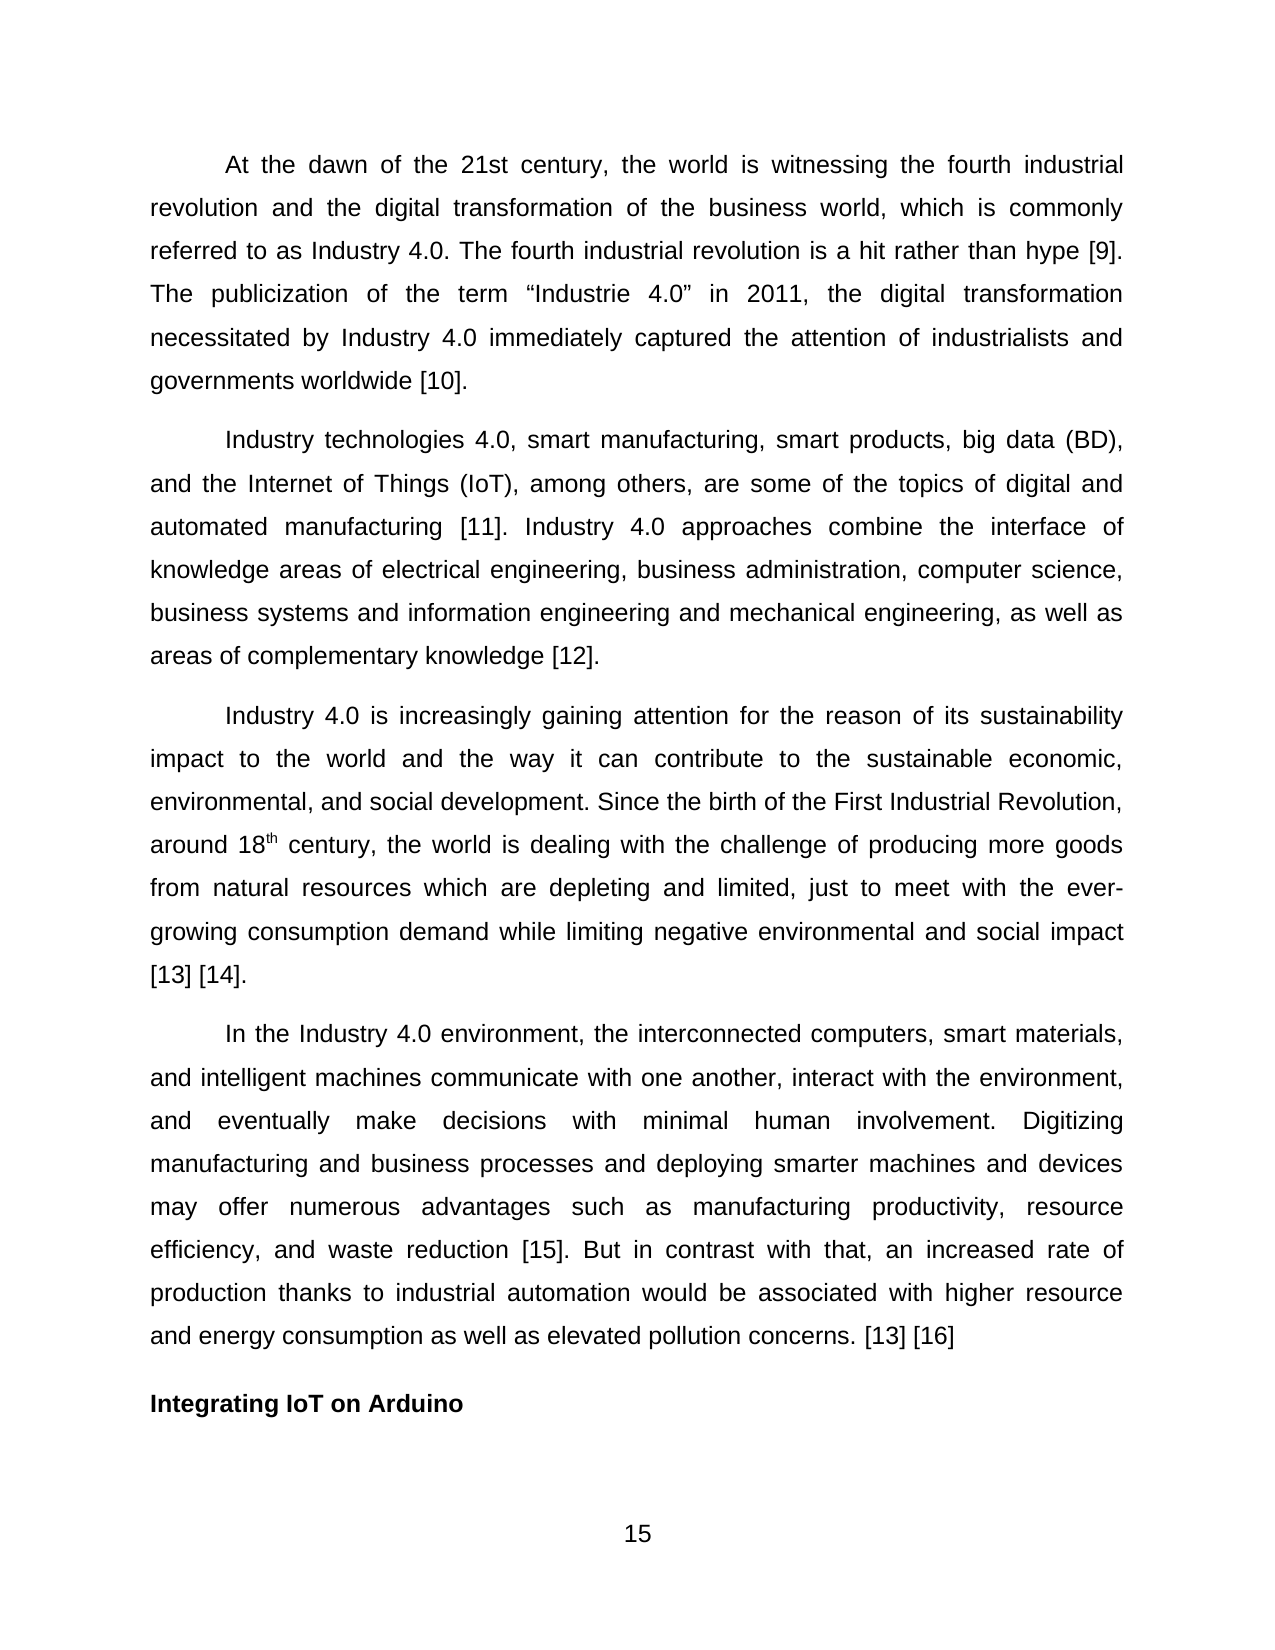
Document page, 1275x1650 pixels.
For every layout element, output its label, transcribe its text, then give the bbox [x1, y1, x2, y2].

text Industry technologies 4.0, smart manufacturing, smart products, big data (BD), and the Internet of Things (IoT), among others, are some of the topics of digital and automated manufacturing [11]. Industry 4.0 approaches combine the interface of knowledge areas of electrical engineering, business administration, computer science, business systems and information engineering and mechanical engineering, as well as areas of complementary knowledge [12]. [150, 425, 1125, 670]
text In the Industry 4.0 environment, the interconnected computers, smart materials, and intelligent machines communicate with one another, interact with the environment, and eventually make decisions with minimal human involvement. Digitizing manufacturing and business processes and deploying smarter machines and devices may offer numerous advantages such as manufacturing productivity, resource efficiency, and waste reduction [15]. But in contrast with that, an increased rate of production thanks to industrial automation would be associated with higher resource and energy consumption as well as elevated pollution concerns. [13] [16] [150, 1019, 1125, 1350]
text Industry 4.0 is increasingly gaining attention for the reason of its sustainability impact to the world and the way it can contribute to the sustainable economic, environmental, and social development. Since the birth of the First Industrial Revolution, around 18th century, the world is dealing with the challenge of producing more goods from natural resources which are depleting and limited, just to meet with the ever-growing consumption demand while limiting negative environmental and social impact [13] [14]. [150, 701, 1125, 988]
text At the dawn of the 21st century, the world is witnessing the fourth industrial revolution and the digital transformation of the business world, which is commonly referred to as Industry 4.0. The fourth industrial revolution is a hit rather than hype [9]. The publicization of the term “Industrie 4.0” in 2011, the digital transformation necessitated by Industry 4.0 immediately captured the attention of industrialists and governments worldwide [10]. [150, 150, 1125, 394]
text Integrating IoT on Arduino [150, 1389, 1125, 1418]
